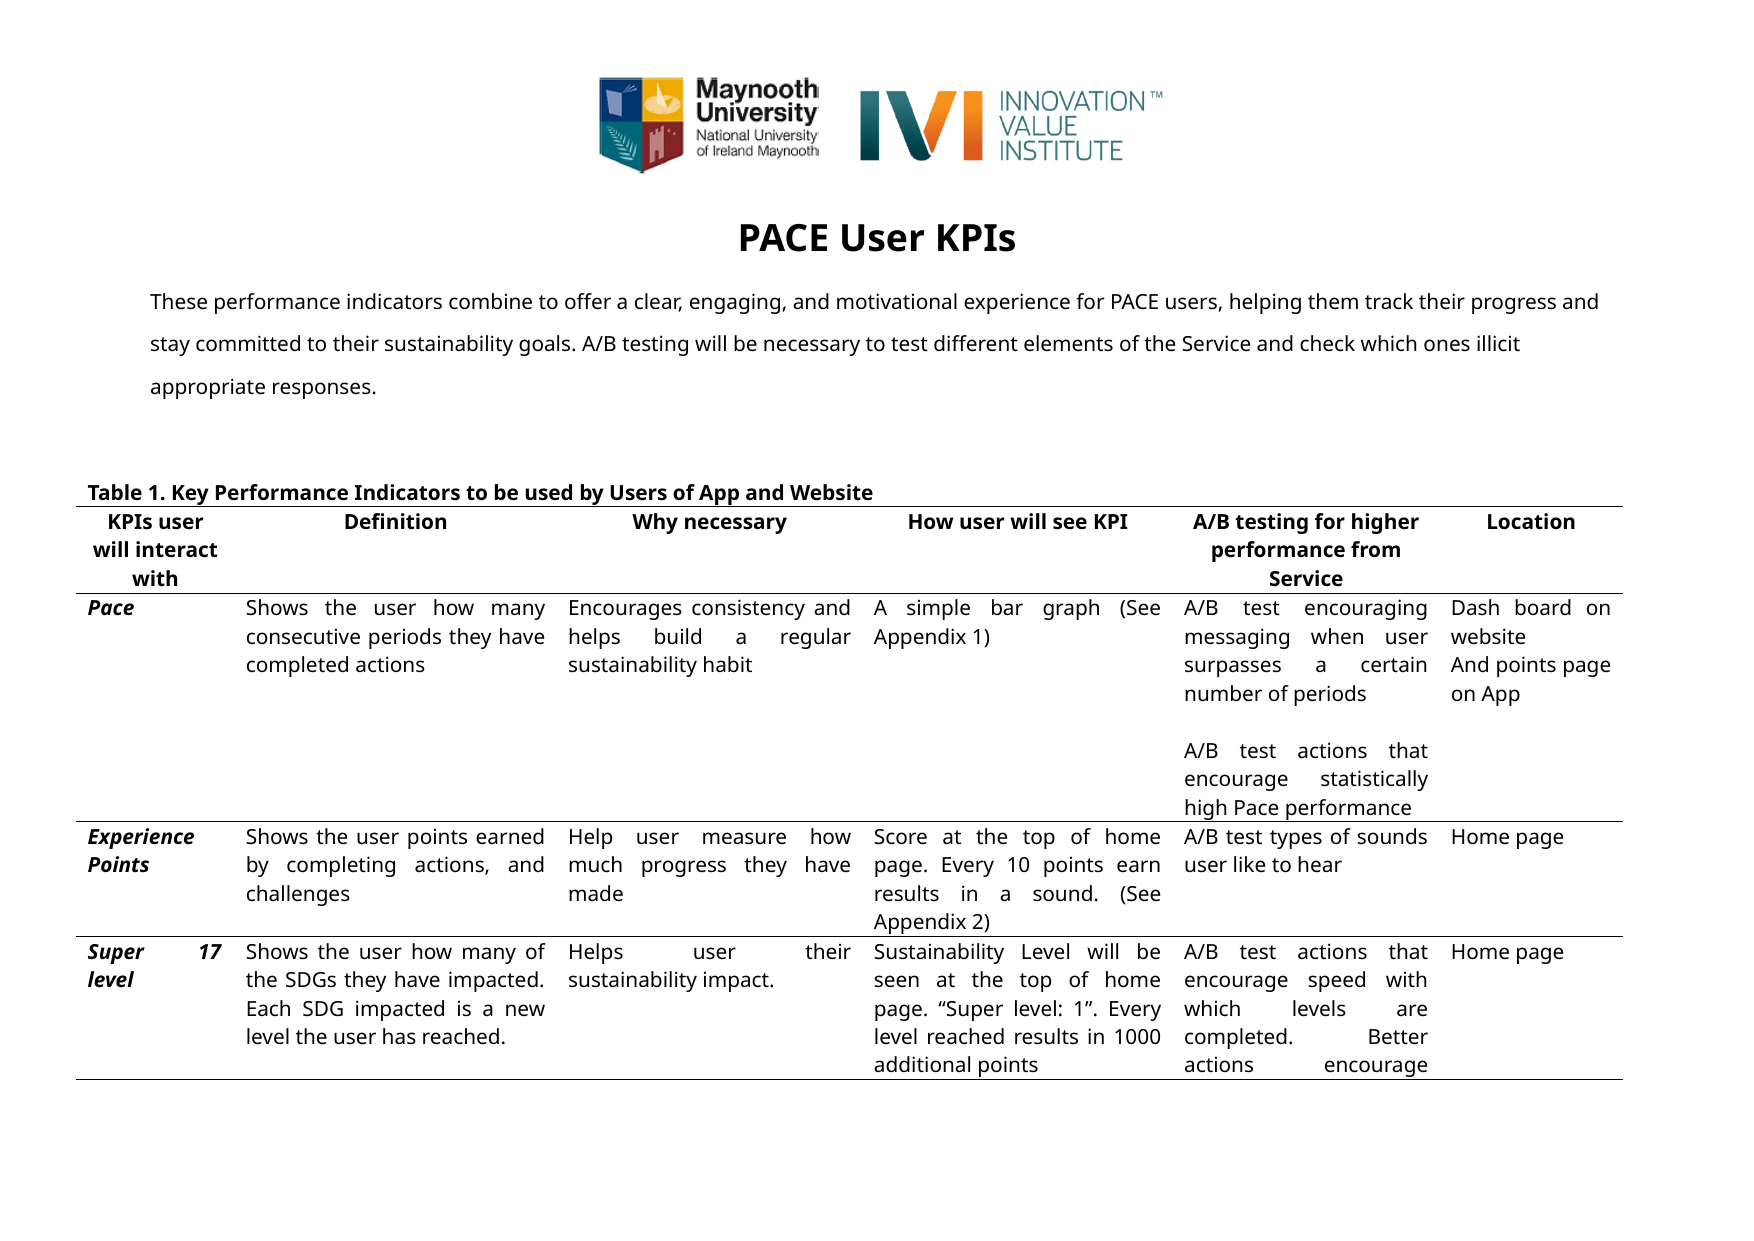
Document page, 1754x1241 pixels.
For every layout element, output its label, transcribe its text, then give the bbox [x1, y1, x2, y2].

table_cell Why necessary [557, 507, 862, 592]
table_cell KPIs user will interact with [76, 507, 234, 592]
table_cell Definition [234, 507, 557, 592]
table_cell A/B test types of sounds user like to hear [1173, 822, 1439, 936]
table_cell Location [1439, 507, 1622, 592]
table_cell Score at the top of home page. Every 10 points earn results in a sound. (See Appendix 2) [863, 822, 1173, 936]
table_cell How user will see KPI [863, 507, 1173, 592]
table_cell Help user measure how much progress they have made [557, 822, 862, 936]
table_cell Encourages consistency and helps build a regular sustainability habit [557, 594, 862, 821]
table_cell Experience Points [76, 822, 234, 936]
table_cell Dash board on website And points page on App [1439, 594, 1622, 821]
table_cell A/B test encouraging messaging when user surpasses a certain number of periods A/B test actions that encourage statistically high Pace performance [1173, 594, 1439, 821]
picture [855, 87, 1165, 164]
table_cell A simple bar graph (See Appendix 1) [863, 594, 1173, 821]
table_cell A/B testing for higher performance from Service [1173, 507, 1439, 592]
table_cell Pace [76, 594, 234, 821]
table_cell Helps user their sustainability impact. [557, 937, 862, 1079]
text PACE User KPIs [150, 212, 1604, 263]
table_cell Shows the user points earned by completing actions, and challenges [234, 822, 557, 936]
picture [595, 73, 826, 178]
table_cell Home page [1439, 937, 1622, 1079]
table_cell Super 17 level [76, 937, 234, 1079]
table_cell Shows the user how many of the SDGs they have impacted. Each SDG impacted is a new level the user has reached. [234, 937, 557, 1079]
table_header Table 1. Key Performance Indicators to be used by Users of App and Website [76, 478, 1628, 506]
table_cell Shows the user how many consecutive periods they have completed actions [234, 594, 557, 821]
table_cell Sustainability Level will be seen at the top of home page. “Super level: 1”. Every level reached results in 1000 additional points (See Appendix 3) [863, 937, 1173, 1079]
table_cell Home page [1439, 822, 1622, 936]
text These performance indicators combine to offer a clear, engaging, and motivational experience for PACE users, helping them track their progress and stay committed to their sustainability goals. A/B testing will be necessary to test different elements of the Service and check which ones illicit appropriate responses. [150, 287, 1604, 401]
